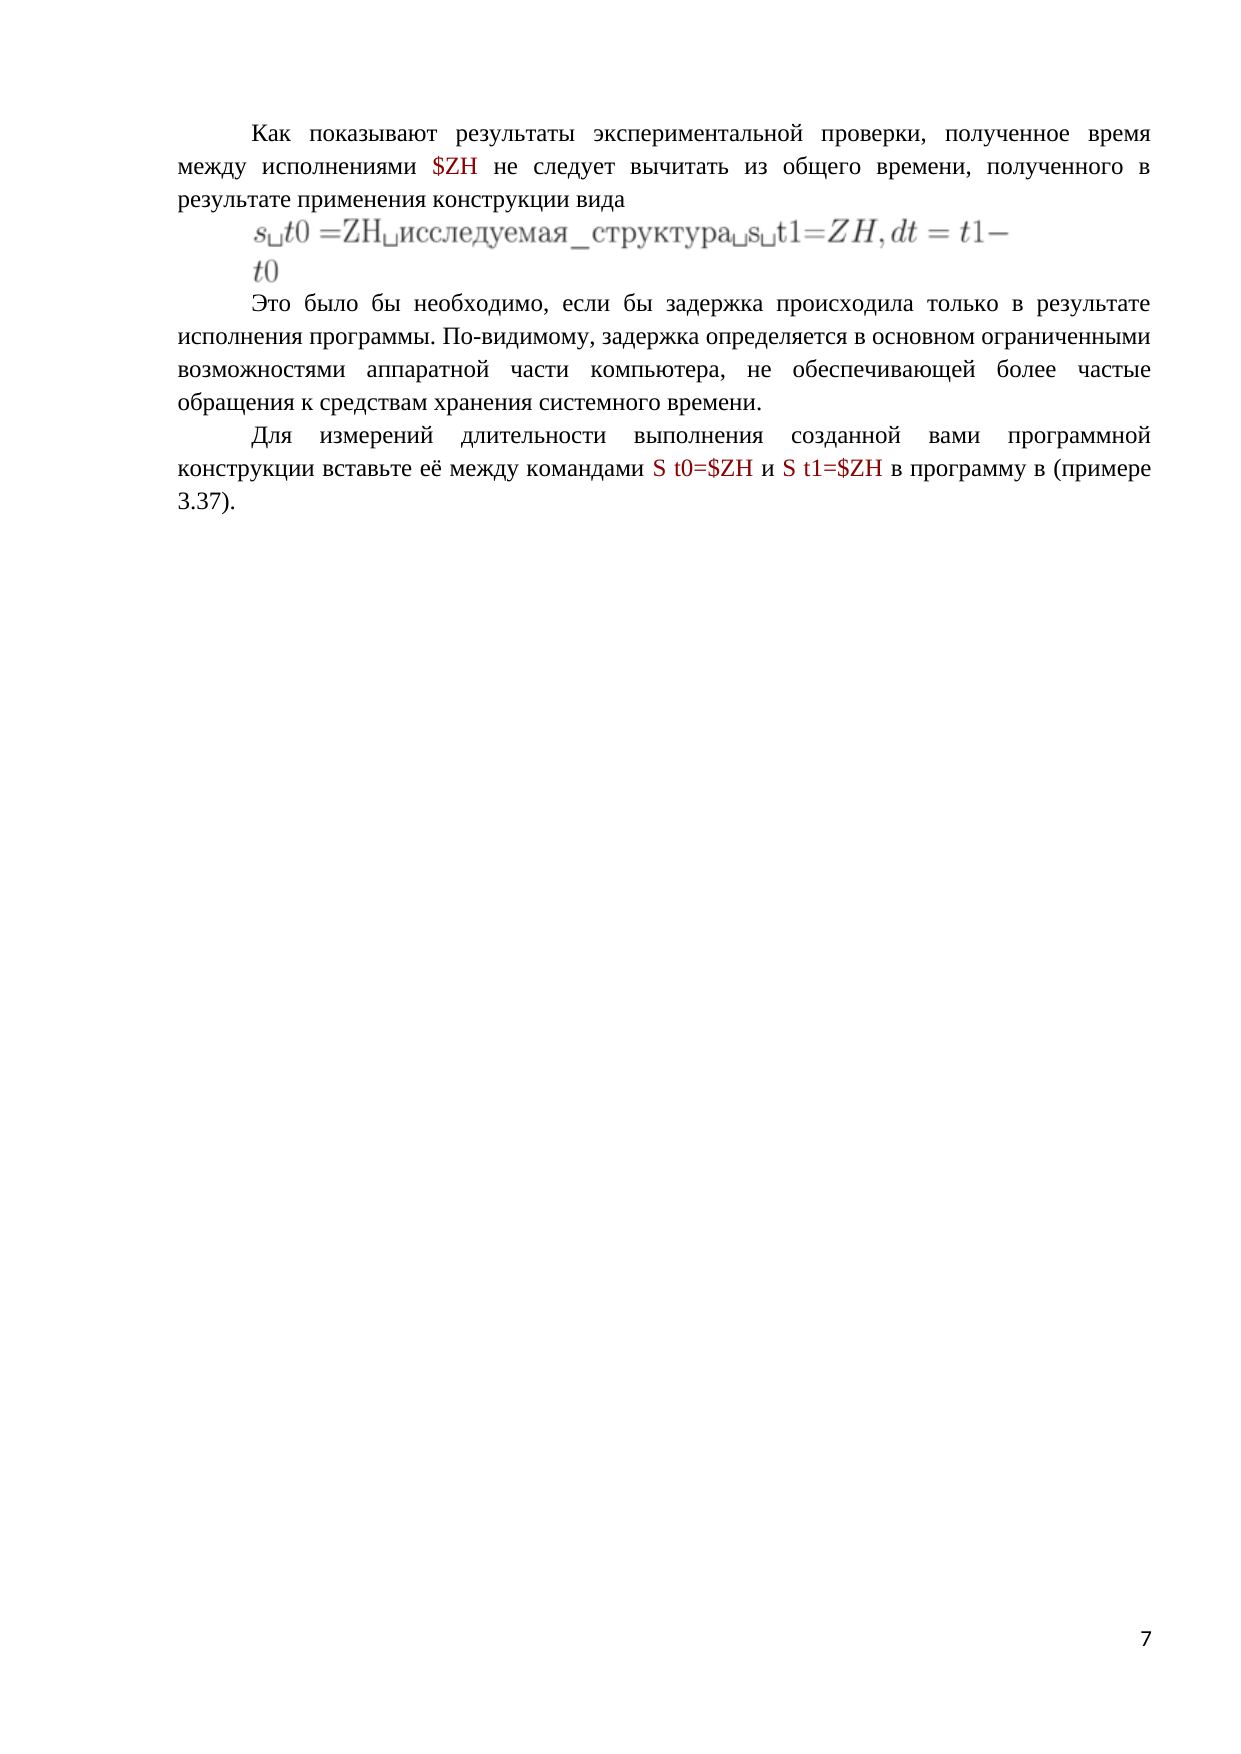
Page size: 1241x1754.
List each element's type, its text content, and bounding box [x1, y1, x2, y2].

text Для измерений длительности выполнения созданной вами программной конструкции вставьте её между командами S t0=$ZH и S t1=$ZH в программу в (примере 3.37). [177, 420, 1152, 515]
picture [251, 217, 1017, 284]
text Это было бы необходимо, если бы задержка происходила только в результате исполнения программы. По-видимому, задержка определяется в основном ограниченными возможностями аппаратной части компьютера, не обеспечивающей более частые обращения к средствам хранения системного времени. [177, 288, 1152, 416]
text Как показывают результаты экспериментальной проверки, полученное время между исполнениями $ZH не следует вычитать из общего времени, полученного в результате применения конструкции вида [177, 118, 1152, 213]
